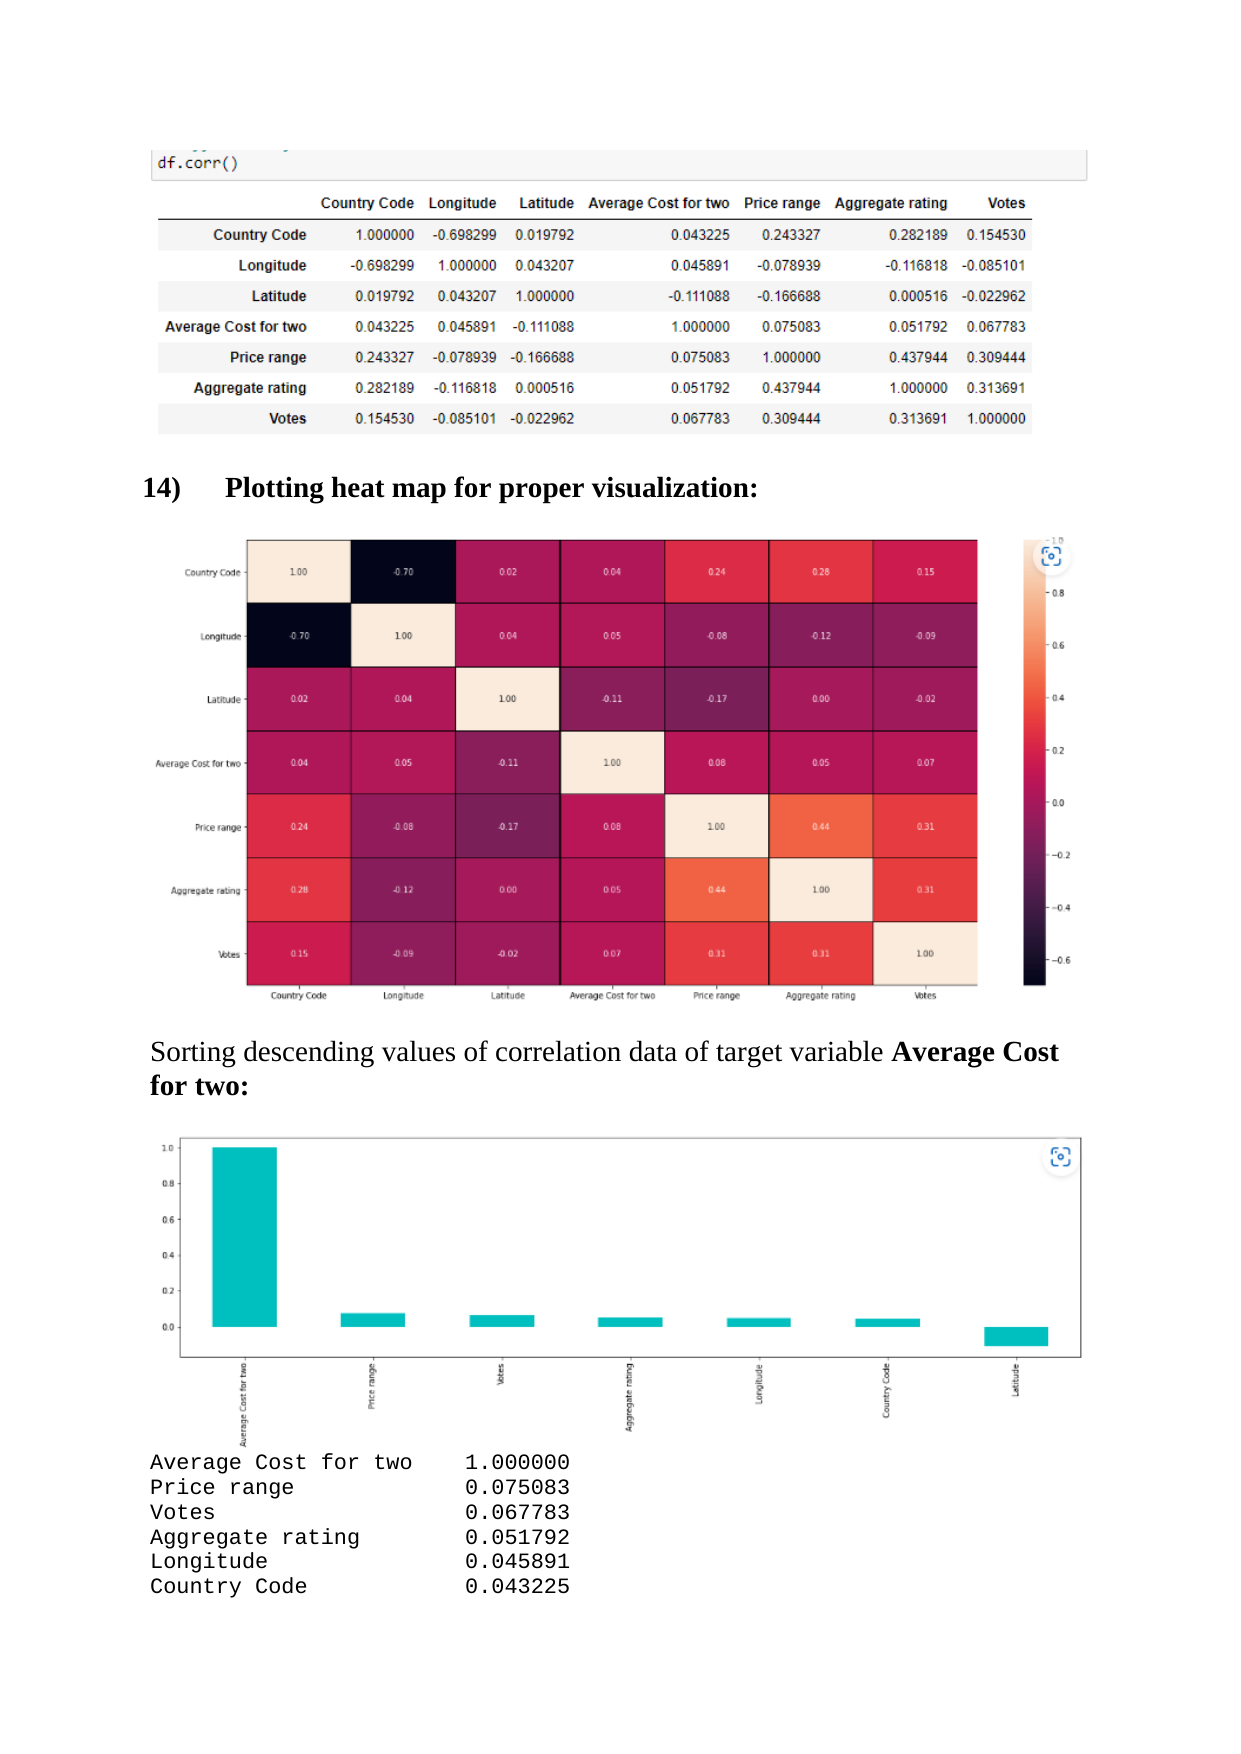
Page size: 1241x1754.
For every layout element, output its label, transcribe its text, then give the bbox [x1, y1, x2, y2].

text Votes 0.067783 [150, 1501, 1090, 1526]
picture [150, 1126, 1091, 1452]
text Price range 0.075083 [150, 1476, 1090, 1501]
text Sorting descending values of correlation data of target variable Average Cost for two: [150, 1034, 1090, 1102]
list Plotting heat map for proper visualization: [142, 470, 1090, 504]
text Average Cost for two 1.000000 [150, 1452, 1090, 1476]
text Longitude 0.045891 [150, 1551, 1090, 1576]
picture [150, 150, 1091, 446]
picture [150, 528, 1091, 1010]
text Country Code 0.043225 [150, 1576, 1090, 1600]
text Aggregate rating 0.051792 [150, 1526, 1090, 1551]
